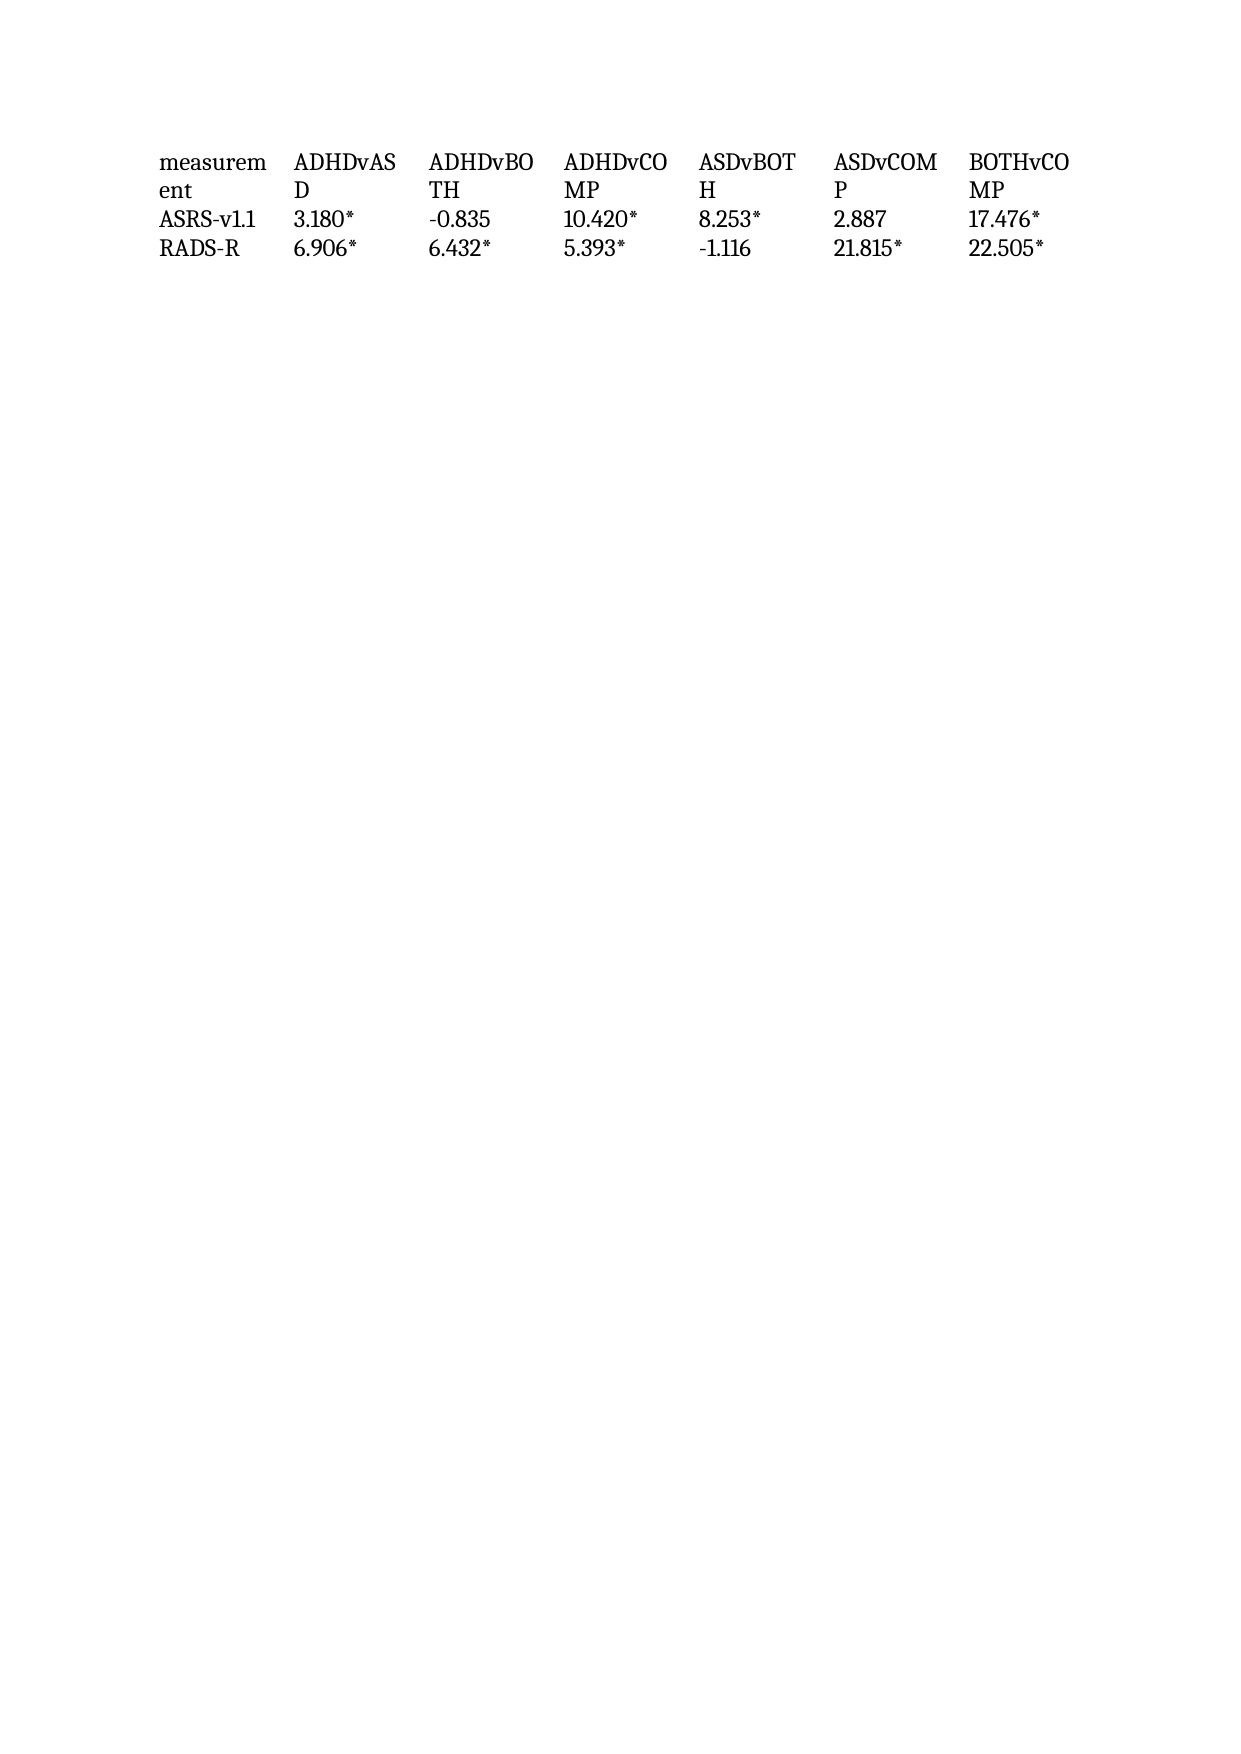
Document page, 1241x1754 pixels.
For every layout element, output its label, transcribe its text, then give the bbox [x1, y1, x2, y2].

table_cell 21.815* [823, 234, 957, 263]
table_cell 17.476* [958, 205, 1093, 234]
table_cell ASRS-v1.1 [148, 205, 282, 234]
table_cell 2.887 [823, 205, 957, 234]
table_header ADHDvBOTH [418, 148, 552, 205]
table_cell -1.116 [688, 234, 822, 263]
table_cell 5.393* [553, 234, 687, 263]
table_cell RADS-R [148, 234, 282, 263]
table_header BOTHvCOMP [958, 148, 1093, 205]
table_header ADHDvASD [283, 148, 417, 205]
table_cell 22.505* [958, 234, 1093, 263]
table_cell 10.420* [553, 205, 687, 234]
table_header ASDvBOTH [688, 148, 822, 205]
table_cell 6.432* [418, 234, 552, 263]
table_cell 3.180* [283, 205, 417, 234]
table_cell 8.253* [688, 205, 822, 234]
table_cell -0.835 [418, 205, 552, 234]
table_header ADHDvCOMP [553, 148, 687, 205]
table_cell 6.906* [283, 234, 417, 263]
table_header ASDvCOMP [823, 148, 957, 205]
table_header measurement [148, 148, 282, 205]
